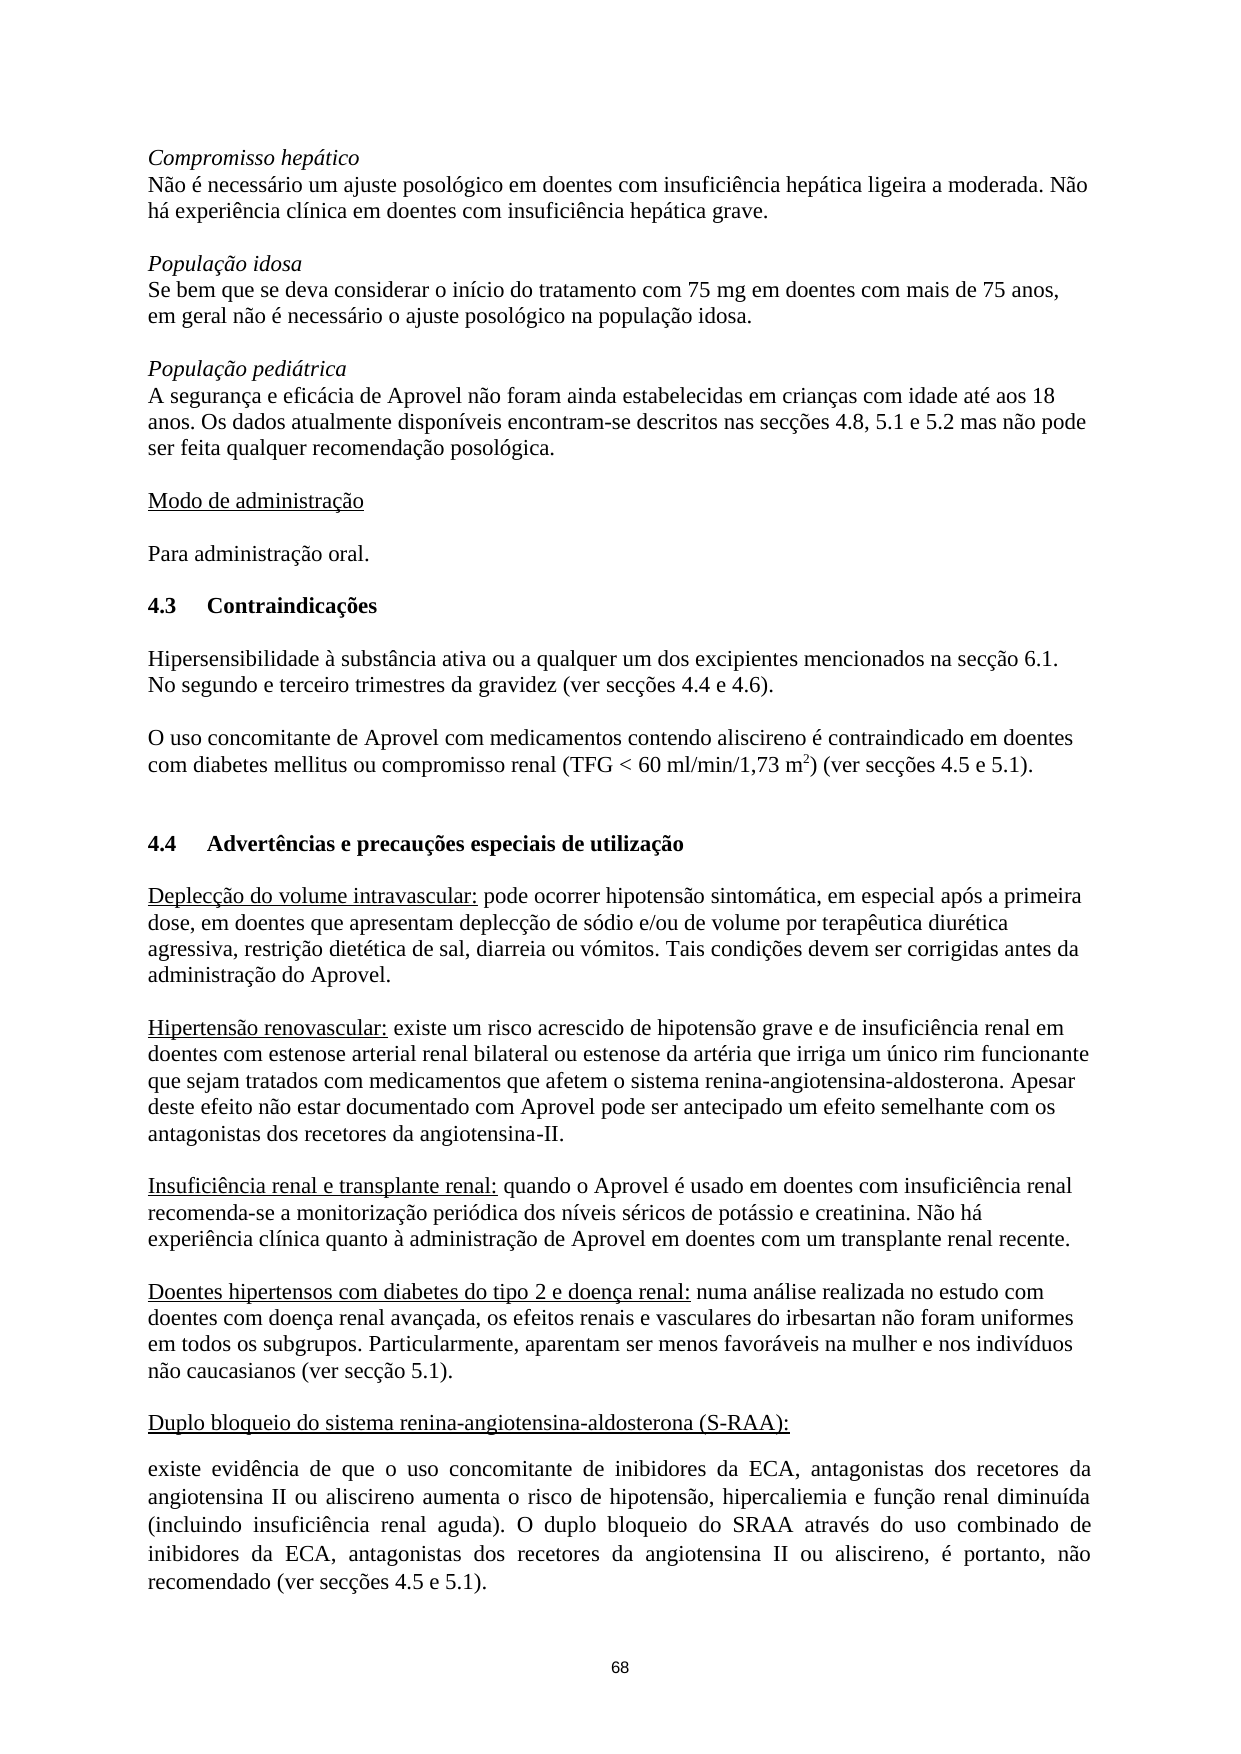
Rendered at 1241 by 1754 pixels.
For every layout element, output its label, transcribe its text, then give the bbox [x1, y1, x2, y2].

text Modo de administração [148, 487, 1093, 513]
text Hipersensibilidade à substância ativa ou a qualquer um dos excipientes mencionados na secção 6.1. [148, 645, 1093, 672]
text Compromisso hepático [148, 144, 1093, 171]
text Para administração oral. [148, 540, 1093, 566]
text Não é necessário um ajuste posológico em doentes com insuficiência hepática ligeira a moderada. Não há experiência clínica em doentes com insuficiência hepática grave. [148, 171, 1093, 223]
text Deplecção do volume intravascular: pode ocorrer hipotensão sintomática, em especial após a primeira dose, em doentes que apresentam deplecção de sódio e/ou de volume por terapêutica diurética agressiva, restrição dietética de sal, diarreia ou vómitos. Tais condições devem ser corrigidas antes da administração do Aprovel. [148, 882, 1093, 988]
text População pediátrica [148, 355, 1093, 382]
text existe evidência de que o uso concomitante de inibidores da ECA, antagonistas dos recetores da angiotensina II ou aliscireno aumenta o risco de hipotensão, hipercaliemia e função renal diminuída (incluindo insuficiência renal aguda). O duplo bloqueio do SRAA através do uso combinado de inibidores da ECA, antagonistas dos recetores da angiotensina II ou aliscireno, é portanto, não recomendado (ver secções 4.5 e 5.1). [148, 1454, 1093, 1595]
text No segundo e terceiro trimestres da gravidez (ver secções 4.4 e 4.6). [148, 672, 1093, 698]
text Se bem que se deva considerar o início do tratamento com 75 mg em doentes com mais de 75 anos, em geral não é necessário o ajuste posológico na população idosa. [148, 276, 1093, 329]
text Doentes hipertensos com diabetes do tipo 2 e doença renal: numa análise realizada no estudo com doentes com doença renal avançada, os efeitos renais e vasculares do irbesartan não foram uniformes em todos os subgrupos. Particularmente, aparentam ser menos favoráveis na mulher e nos indivíduos não caucasianos (ver secção 5.1). [148, 1278, 1093, 1383]
subtitle 4.4 Advertências e precauções especiais de utilização [148, 830, 1093, 856]
text População idosa [148, 250, 1093, 276]
subtitle 4.3 Contraindicações [148, 592, 1093, 619]
text Hipertensão renovascular: existe um risco acrescido de hipotensão grave e de insuficiência renal em doentes com estenose arterial renal bilateral ou estenose da artéria que irriga um único rim funcionante que sejam tratados com medicamentos que afetem o sistema renina-angiotensina-aldosterona. Apesar deste efeito não estar documentado com Aprovel pode ser antecipado um efeito semelhante com os antagonistas dos recetores da angiotensina-II. [148, 1014, 1093, 1146]
text Duplo bloqueio do sistema renina-angiotensina-aldosterona (S-RAA): [148, 1409, 1093, 1436]
text Insuficiência renal e transplante renal: quando o Aprovel é usado em doentes com insuficiência renal recomenda-se a monitorização periódica dos níveis séricos de potássio e creatinina. Não há experiência clínica quanto à administração de Aprovel em doentes com um transplante renal recente. [148, 1172, 1093, 1251]
text A segurança e eficácia de Aprovel não foram ainda estabelecidas em crianças com idade até aos 18 anos. Os dados atualmente disponíveis encontram-se descritos nas secções 4.8, 5.1 e 5.2 mas não pode ser feita qualquer recomendação posológica. [148, 382, 1093, 461]
text O uso concomitante de Aprovel com medicamentos contendo aliscireno é contraindicado em doentes com diabetes mellitus ou compromisso renal (TFG < 60 ml/min/1,73 m2) (ver secções 4.5 e 5.1). [148, 724, 1093, 777]
